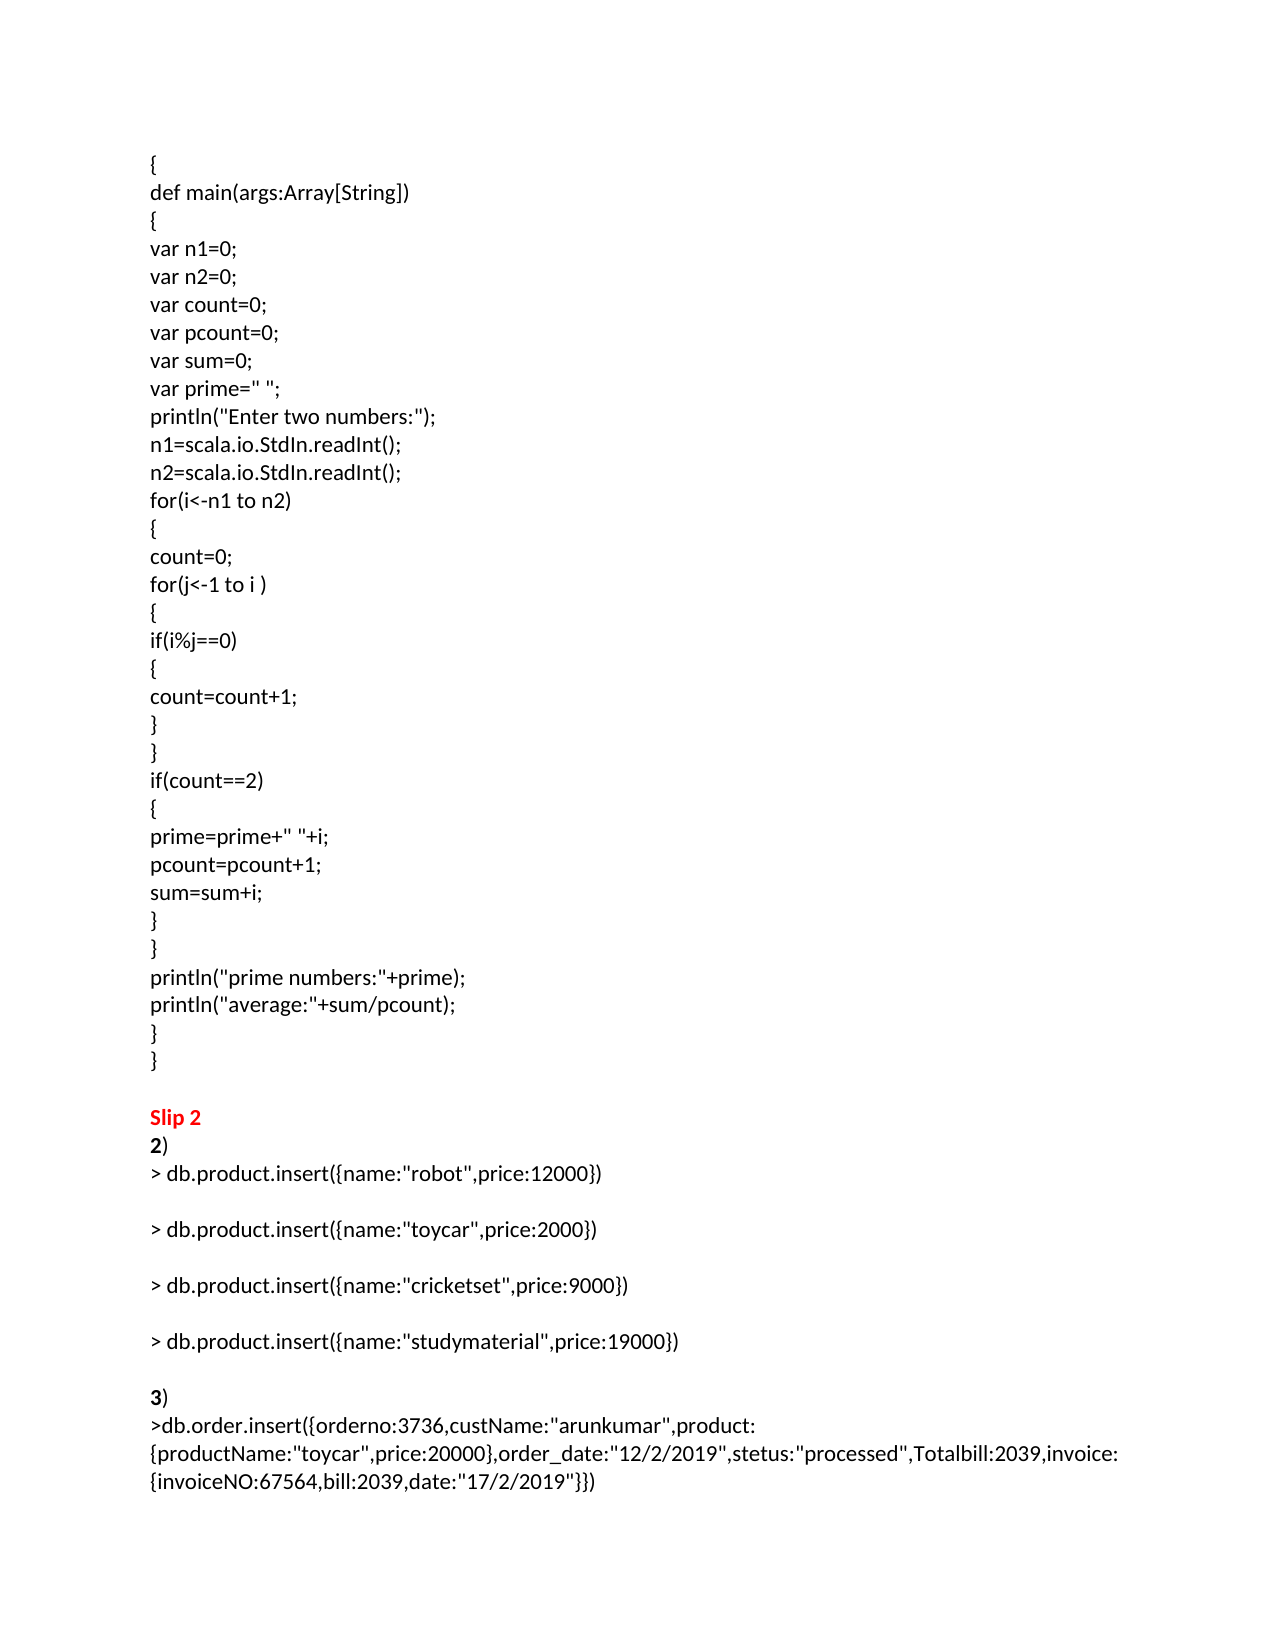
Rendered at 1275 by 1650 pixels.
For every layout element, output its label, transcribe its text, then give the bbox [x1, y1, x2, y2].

text { [150, 598, 1125, 626]
text if(count==2) [150, 766, 1125, 794]
text Slip 2 [150, 1103, 1125, 1131]
text pcount=pcount+1; [150, 851, 1125, 878]
text println("Enter two numbers:"); [150, 402, 1125, 430]
text 3) [150, 1383, 1125, 1411]
text { [150, 206, 1125, 234]
text 2) [150, 1131, 1125, 1159]
text count=count+1; [150, 682, 1125, 710]
text } [150, 1047, 1125, 1075]
text sum=sum+i; [150, 878, 1125, 907]
text { [150, 794, 1125, 822]
text >db.order.insert({orderno:3736,custName:"arunkumar",product:{productName:"toycar",price:20000},order_date:"12/2/2019",stetus:"processed",Totalbill:2039,invoice:{invoiceNO:67564,bill:2039,date:"17/2/2019"}}) [150, 1411, 1125, 1495]
text println("average:"+sum/pcount); [150, 991, 1125, 1019]
text > db.product.insert({name:"cricketset",price:9000}) [150, 1271, 1125, 1299]
text } [150, 710, 1125, 738]
text } [150, 934, 1125, 963]
text { [150, 654, 1125, 682]
text } [150, 738, 1125, 766]
text var prime=" "; [150, 374, 1125, 402]
text prime=prime+" "+i; [150, 822, 1125, 851]
text var pcount=0; [150, 318, 1125, 346]
text var count=0; [150, 290, 1125, 318]
text n1=scala.io.StdIn.readInt(); [150, 430, 1125, 458]
text n2=scala.io.StdIn.readInt(); [150, 458, 1125, 486]
text def main(args:Array[String]) [150, 178, 1125, 206]
text for(i<-n1 to n2) [150, 486, 1125, 514]
text > db.product.insert({name:"studymaterial",price:19000}) [150, 1327, 1125, 1355]
text for(j<-1 to i ) [150, 570, 1125, 598]
text var n2=0; [150, 262, 1125, 290]
text { [150, 150, 1125, 178]
text > db.product.insert({name:"toycar",price:2000}) [150, 1215, 1125, 1243]
text } [150, 907, 1125, 934]
text { [150, 514, 1125, 542]
text count=0; [150, 542, 1125, 570]
text if(i%j==0) [150, 626, 1125, 654]
text > db.product.insert({name:"robot",price:12000}) [150, 1159, 1125, 1187]
text println("prime numbers:"+prime); [150, 963, 1125, 991]
text var n1=0; [150, 234, 1125, 262]
text } [150, 1019, 1125, 1047]
text var sum=0; [150, 346, 1125, 374]
